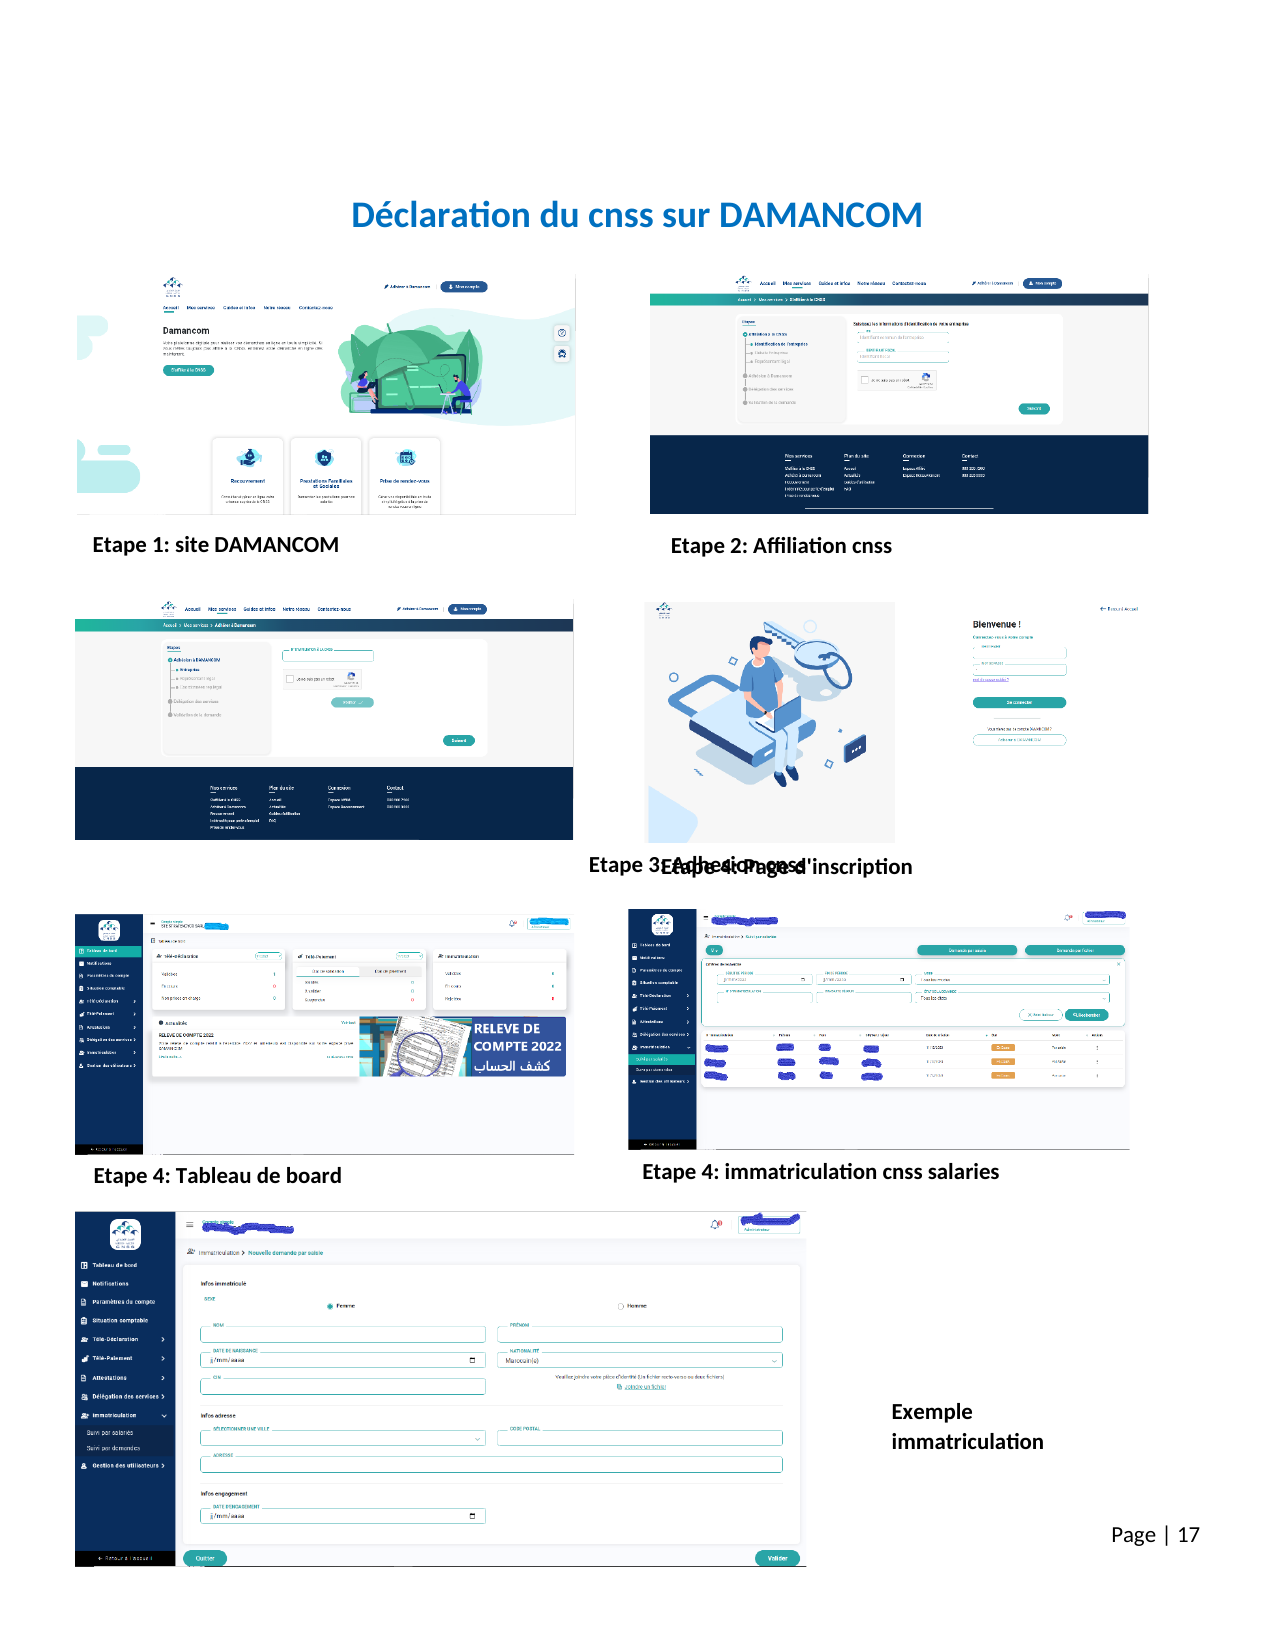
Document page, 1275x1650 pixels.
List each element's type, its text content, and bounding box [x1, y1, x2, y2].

picture [644, 602, 1144, 843]
picture [628, 909, 1130, 1150]
picture [75, 599, 574, 840]
picture [77, 274, 576, 515]
picture [650, 274, 1149, 514]
picture [75, 1211, 807, 1567]
text Déclaration du cnss sur DAMANCOM [75, 191, 1200, 236]
picture [75, 914, 575, 1155]
